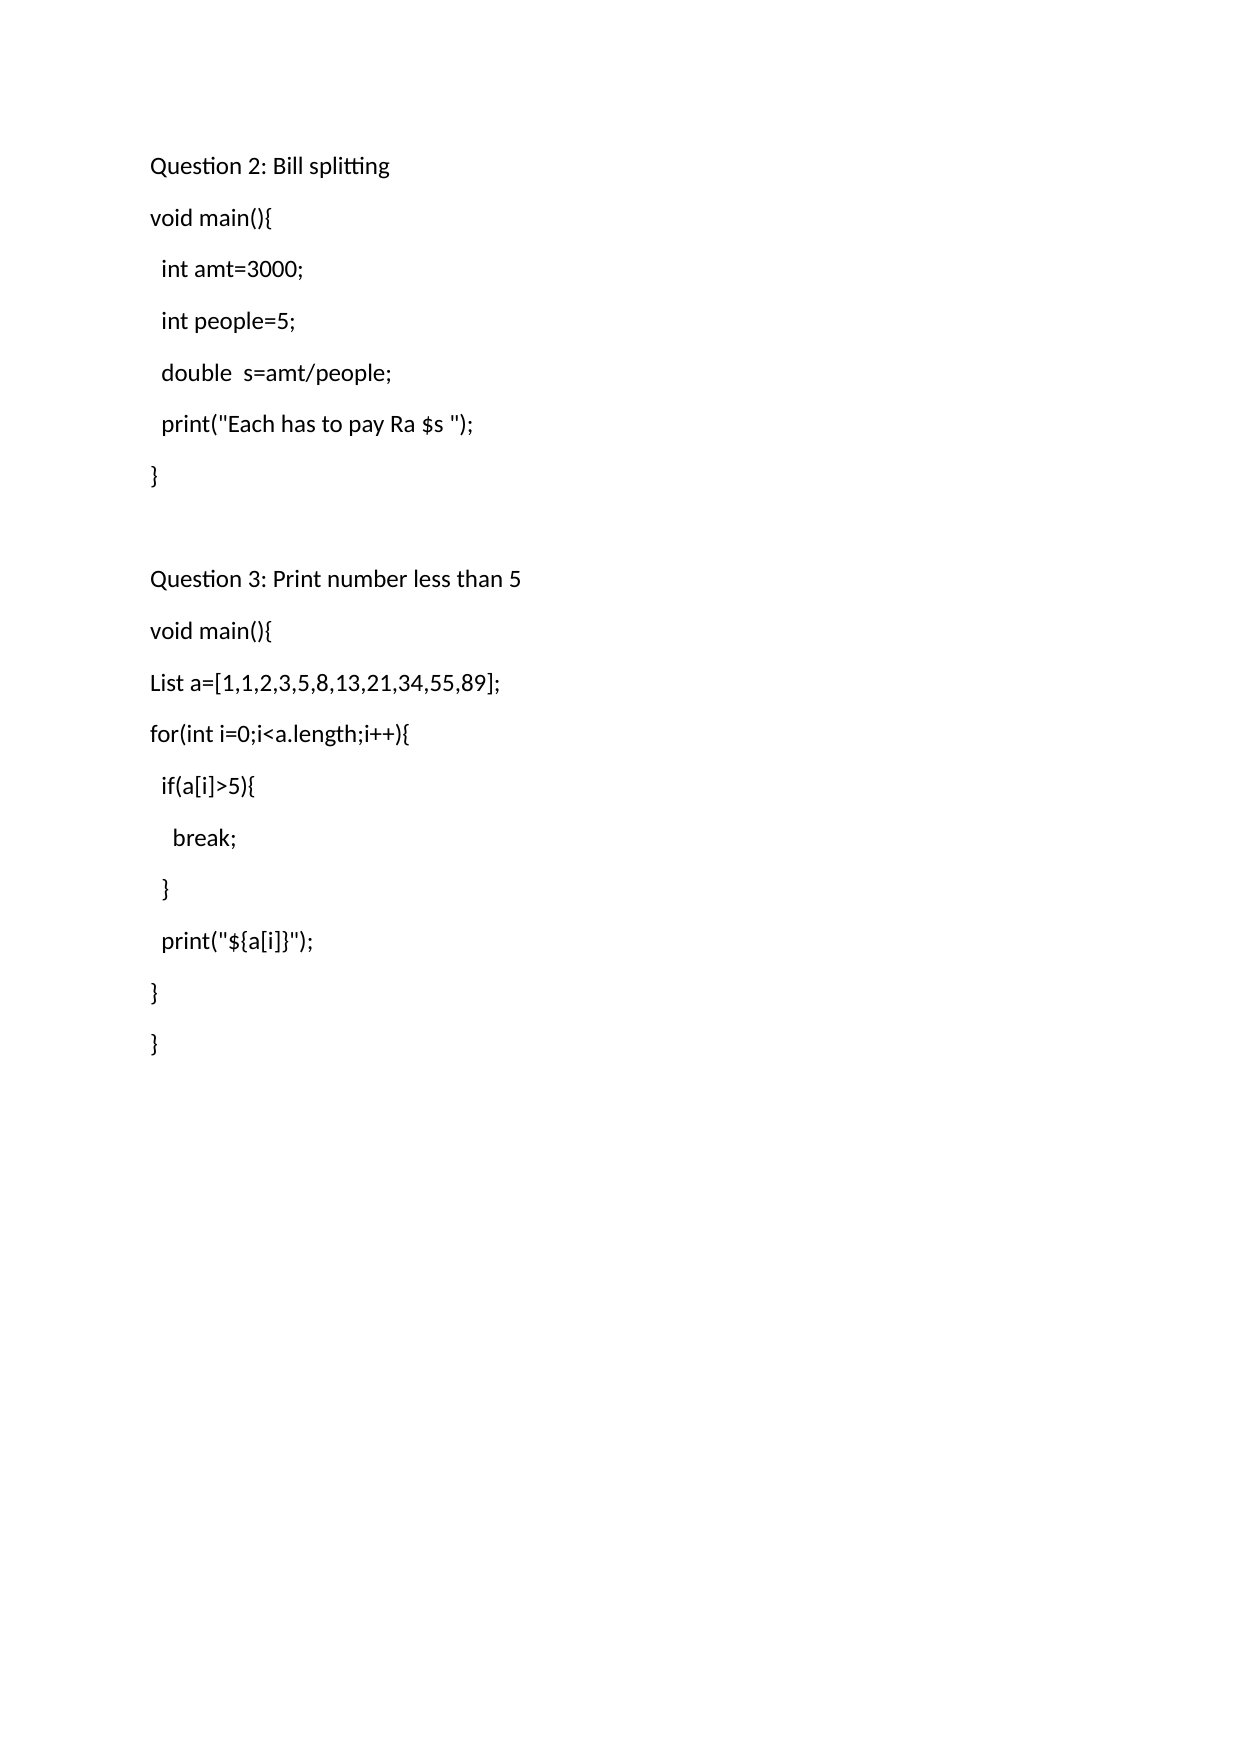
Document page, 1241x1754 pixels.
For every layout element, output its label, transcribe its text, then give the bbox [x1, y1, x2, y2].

text void main(){ [150, 615, 1090, 646]
text int amt=3000; [150, 253, 1090, 284]
text } [150, 977, 1090, 1007]
text Question 3: Print number less than 5 [150, 563, 1090, 594]
text print("${a[i]}"); [150, 925, 1090, 956]
text break; [150, 822, 1090, 852]
text if(a[i]>5){ [150, 770, 1090, 801]
text int people=5; [150, 305, 1090, 336]
text } [150, 1028, 1090, 1059]
text for(int i=0;i<a.length;i++){ [150, 718, 1090, 749]
text void main(){ [150, 202, 1090, 232]
text Question 2: Bill splitting [150, 150, 1090, 181]
text print("Each has to pay Ra $s "); [150, 408, 1090, 439]
text double s=amt/people; [150, 357, 1090, 387]
text } [150, 460, 1090, 491]
text List a=[1,1,2,3,5,8,13,21,34,55,89]; [150, 667, 1090, 697]
text } [150, 873, 1090, 904]
